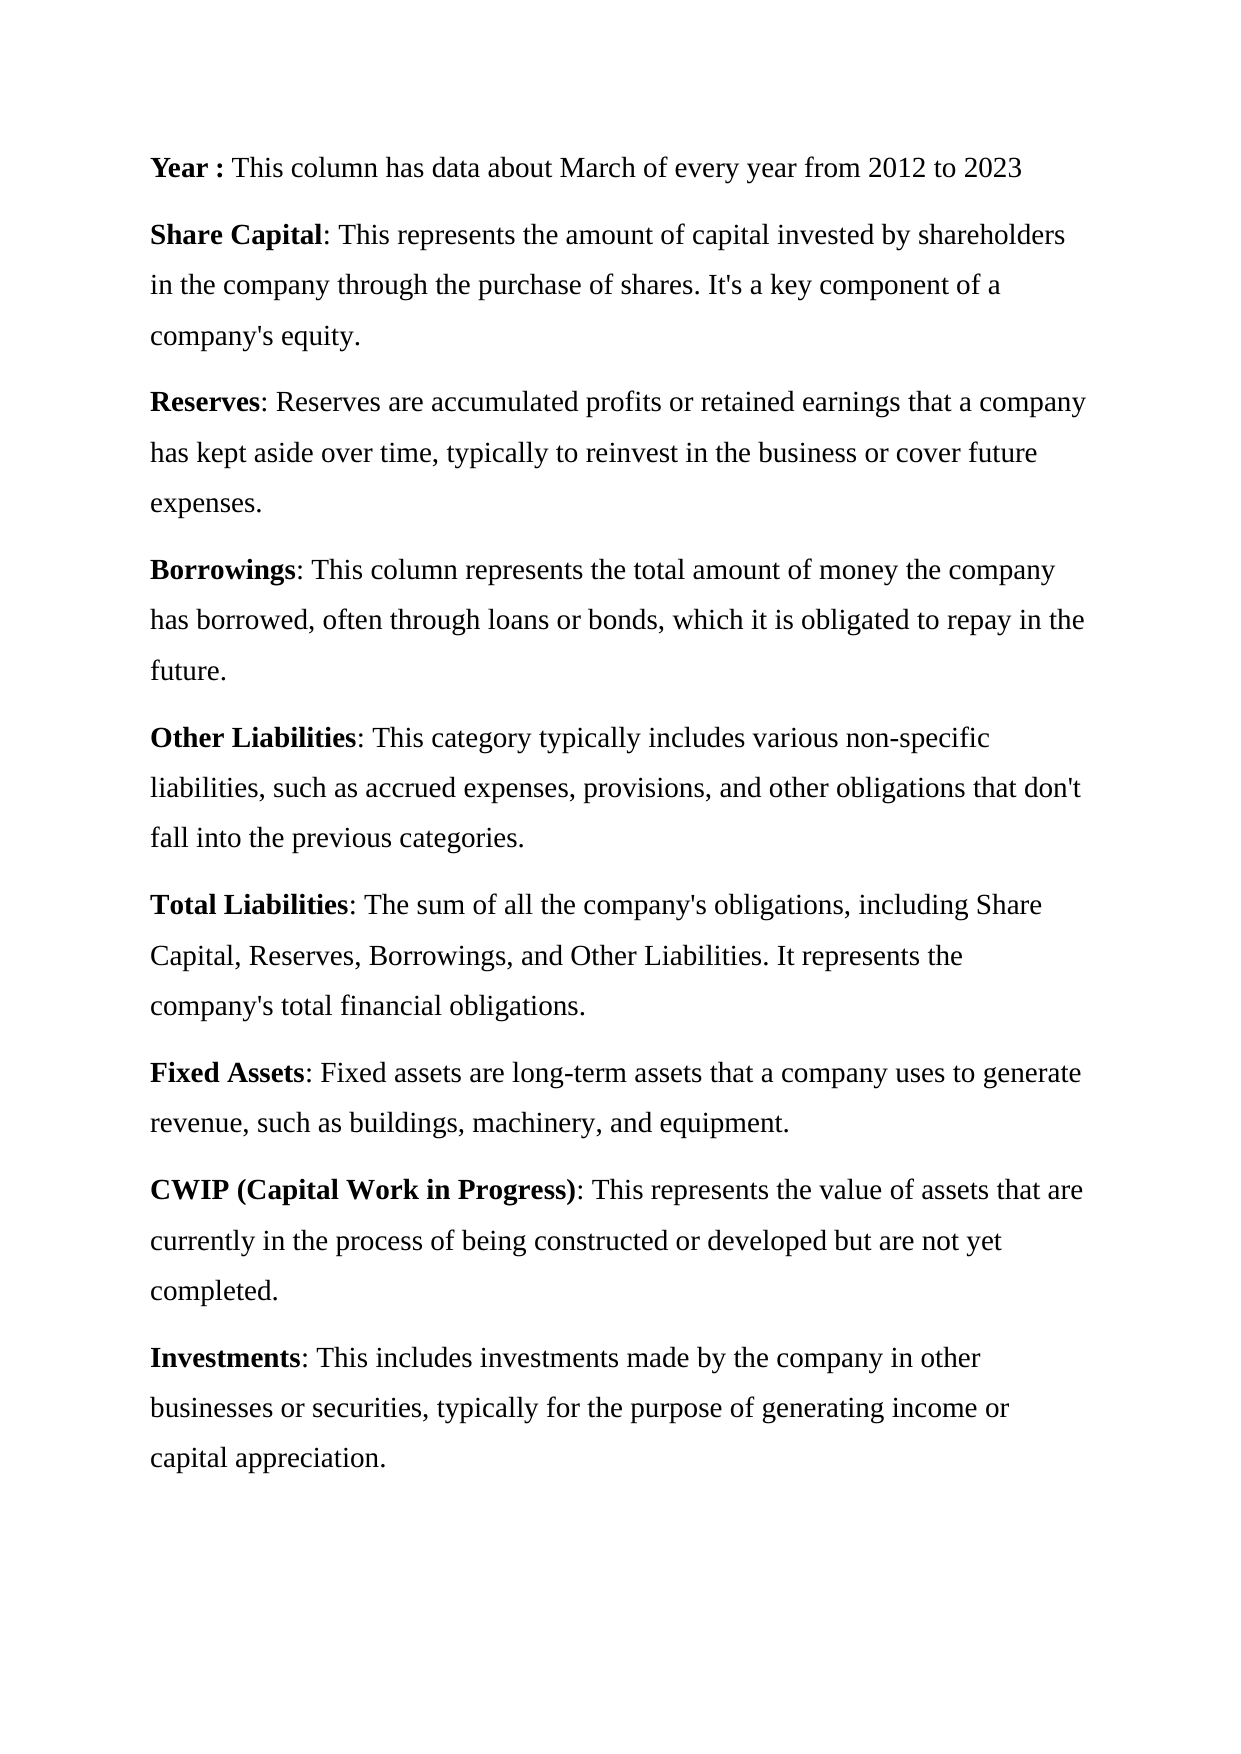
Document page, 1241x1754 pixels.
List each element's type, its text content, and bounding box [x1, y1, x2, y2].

text Reserves: Reserves are accumulated profits or retained earnings that a company has kept aside over time, typically to reinvest in the business or cover future expenses. [150, 384, 1090, 519]
text Share Capital: This represents the amount of capital invested by shareholders in the company through the purchase of shares. It's a key component of a company's equity. [150, 217, 1090, 351]
text Other Liabilities: This category typically includes various non-specific liabilities, such as accrued expenses, provisions, and other obligations that don't fall into the previous categories. [150, 720, 1090, 854]
text Investments: This includes investments made by the company in other businesses or securities, typically for the purpose of generating income or capital appreciation. [150, 1340, 1090, 1474]
text Year : This column has data about March of every year from 2012 to 2023 [150, 150, 1090, 183]
text Fixed Assets: Fixed assets are long-term assets that a company uses to generate revenue, such as buildings, machinery, and equipment. [150, 1055, 1090, 1139]
text CWIP (Capital Work in Progress): This represents the value of assets that are currently in the process of being constructed or developed but are not yet completed. [150, 1172, 1090, 1306]
text Borrowings: This column represents the total amount of money the company has borrowed, often through loans or bonds, which it is obligated to repay in the future. [150, 552, 1090, 686]
text Total Liabilities: The sum of all the company's obligations, including Share Capital, Reserves, Borrowings, and Other Liabilities. It represents the company's total financial obligations. [150, 887, 1090, 1022]
